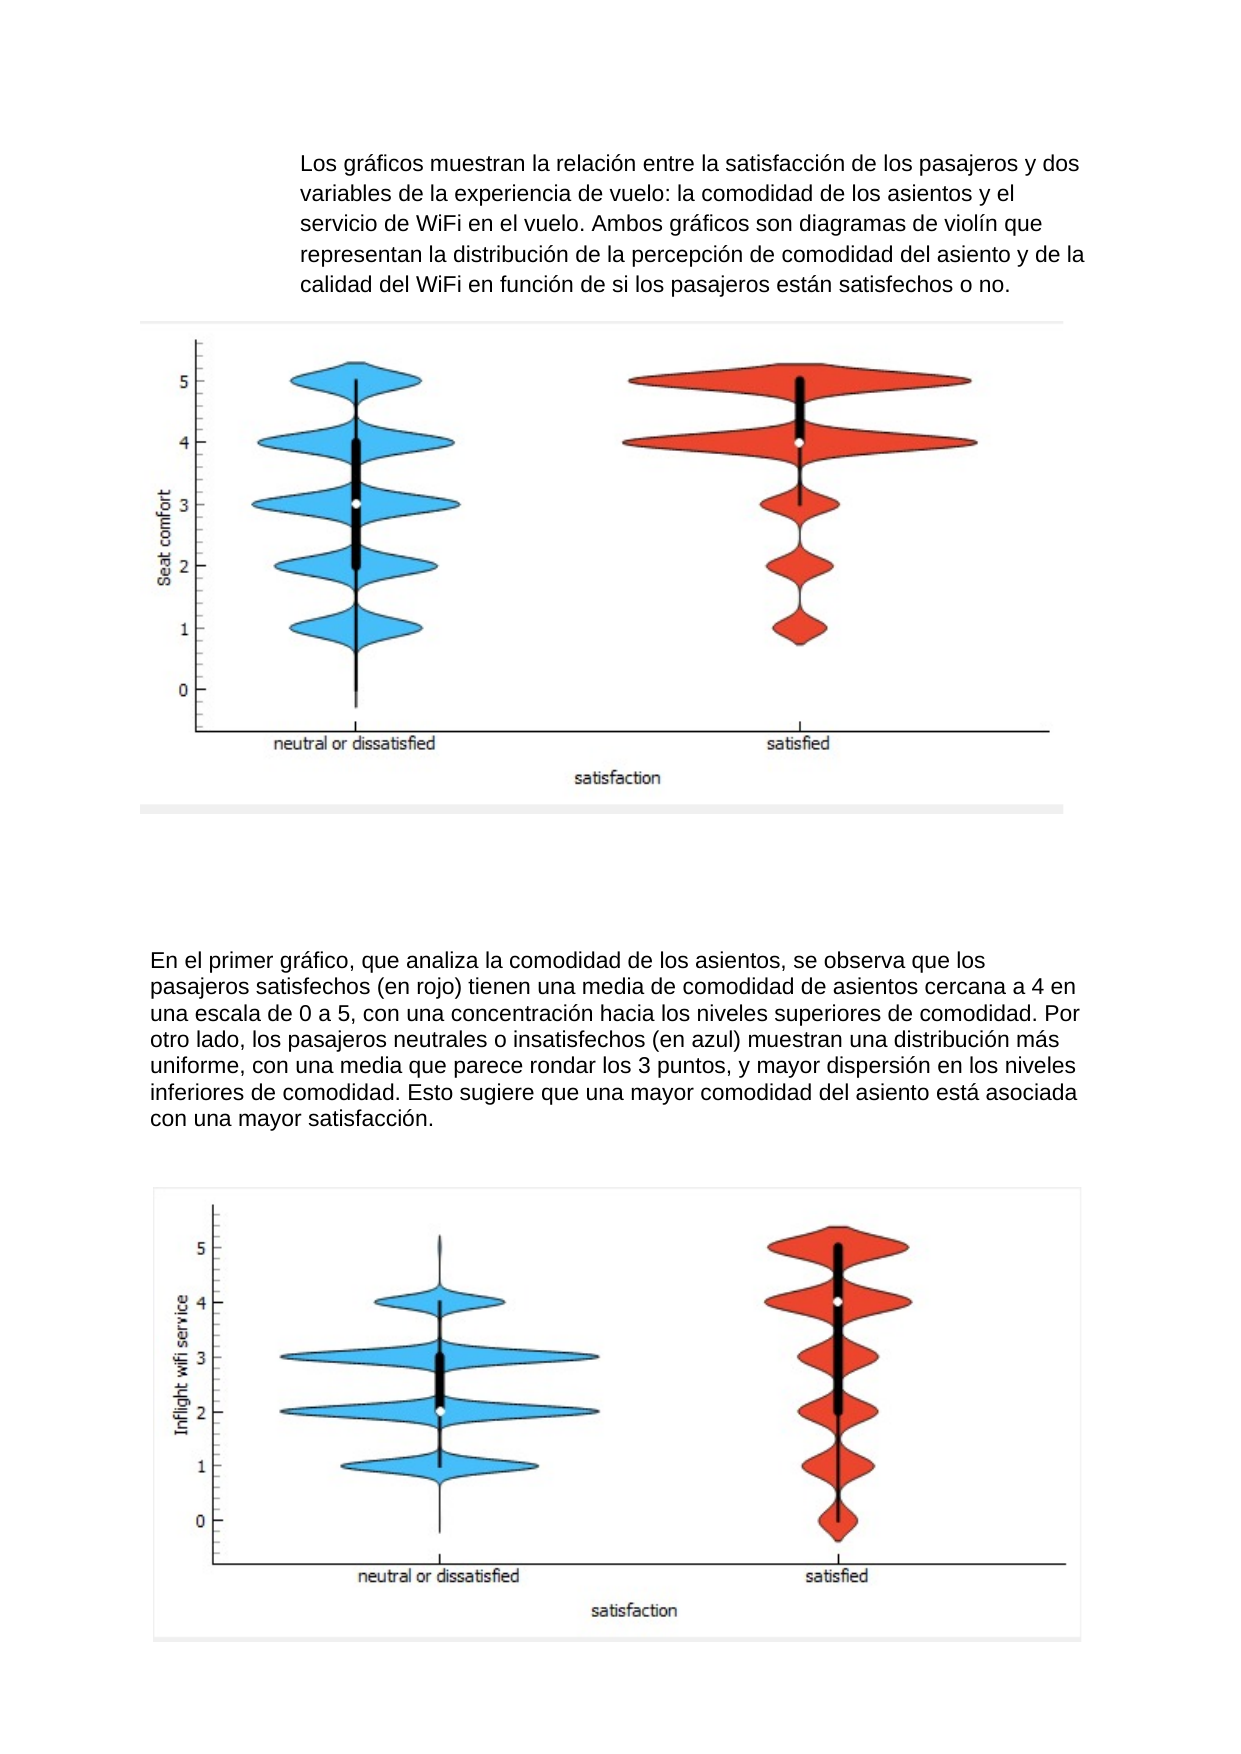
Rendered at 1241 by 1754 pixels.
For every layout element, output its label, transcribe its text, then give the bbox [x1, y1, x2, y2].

text En el primer gráfico, que analiza la comodidad de los asientos, se observa que los pasajeros satisfechos (en rojo) tienen una media de comodidad de asientos cercana a 4 en una escala de 0 a 5, con una concentración hacia los niveles superiores de comodidad. Por otro lado, los pasajeros neutrales o insatisfechos (en azul) muestran una distribución más uniforme, con una media que parece rondar los 3 puntos, y mayor dispersión en los niveles inferiores de comodidad. Esto sugiere que una mayor comodidad del asiento está asociada con una mayor satisfacción. [150, 947, 1090, 1131]
picture [153, 1187, 1082, 1642]
picture [140, 321, 1064, 814]
text Los gráficos muestran la relación entre la satisfacción de los pasajeros y dos variables de la experiencia de vuelo: la comodidad de los asientos y el servicio de WiFi en el vuelo. Ambos gráficos son diagramas de violín que representan la distribución de la percepción de comodidad del asiento y de la calidad del WiFi en función de si los pasajeros están satisfechos o no. [300, 150, 1090, 297]
